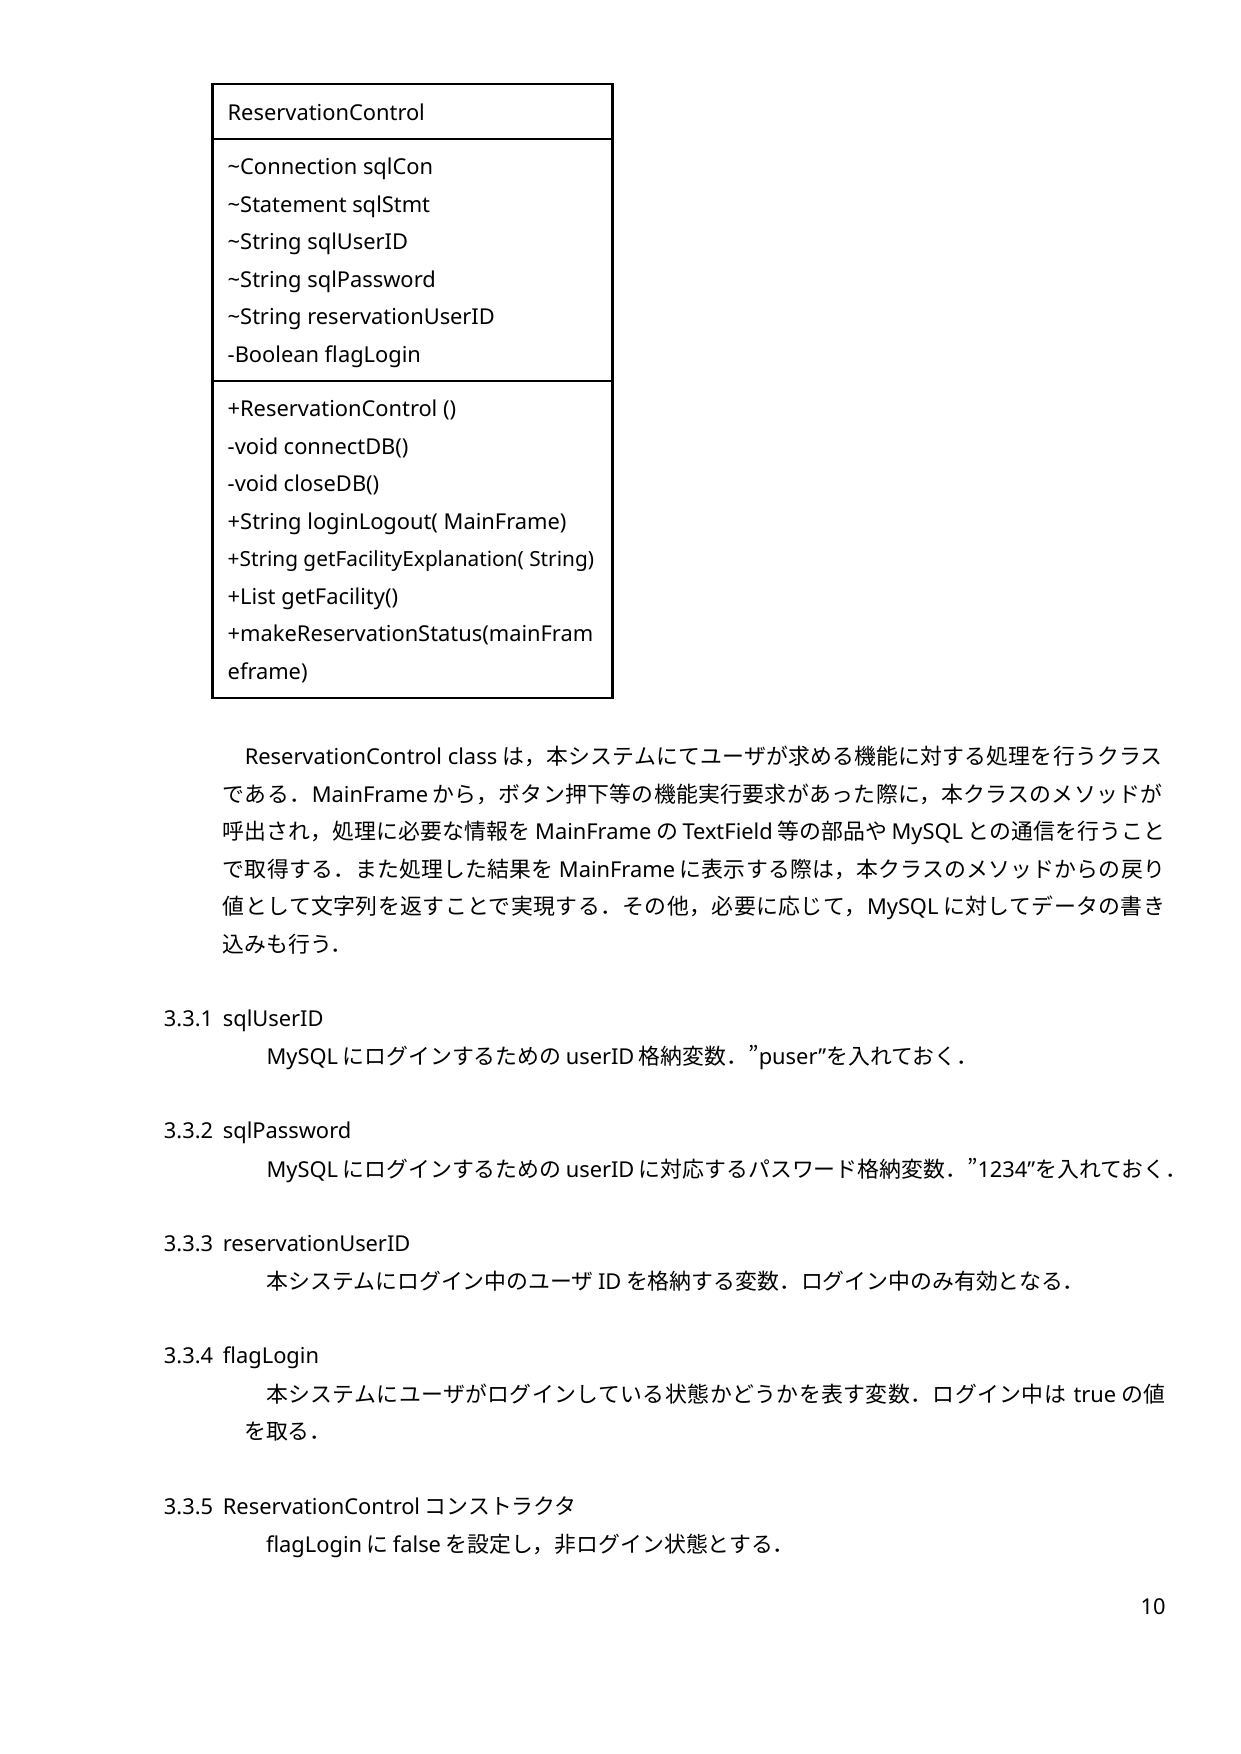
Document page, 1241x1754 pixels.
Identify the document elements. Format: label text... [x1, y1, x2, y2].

list 本システムにユーザがログインしている状態かどうかを表す変数．ログイン中はtrueの値を取る． [244, 1374, 1165, 1449]
list ReservationControl classは，本システムにてユーザが求める機能に対する処理を行うクラスである．MainFrameから，ボタン押下等の機能実行要求があった際に，本クラスのメソッドが呼出され，処理に必要な情報をMainFrameのTextField等の部品やMySQLとの通信を行うことで取得する．また処理した結果をMainFrameに表示する際は，本クラスのメソッドからの戻り値として文字列を返すことで実現する．その他，必要に応じて，MySQLに対してデータの書き込みも行う． [223, 736, 1165, 961]
list MySQLにログインするためのuserID格納変数．”puser”を入れておく． [244, 1036, 1165, 1074]
list sqlUserID [164, 999, 1165, 1036]
list MySQLにログインするためのuserIDに対応するパスワード格納変数．”1234”を入れておく． [244, 1149, 1165, 1186]
table_cell +ReservationControl () -void connectDB() -void closeDB() +String loginLogout( MainFrame) +String getFacilityExplanation( String) +List getFacility() +makeReservationStatus(mainFrameframe) [214, 382, 611, 697]
list ReservationControlコンストラクタ [164, 1486, 1165, 1524]
list sqlPassword [164, 1111, 1165, 1149]
table_header ReservationControl [214, 85, 611, 138]
list flagLoginにfalseを設定し，非ログイン状態とする． [244, 1524, 1165, 1561]
list reservationUserID [164, 1224, 1165, 1261]
list 本システムにログイン中のユーザIDを格納する変数．ログイン中のみ有効となる． [244, 1261, 1165, 1299]
table_cell ~Connection sqlCon ~Statement sqlStmt ~String sqlUserID ~String sqlPassword ~String reservationUserID -Boolean flagLogin [214, 140, 611, 380]
list flagLogin [164, 1336, 1165, 1374]
